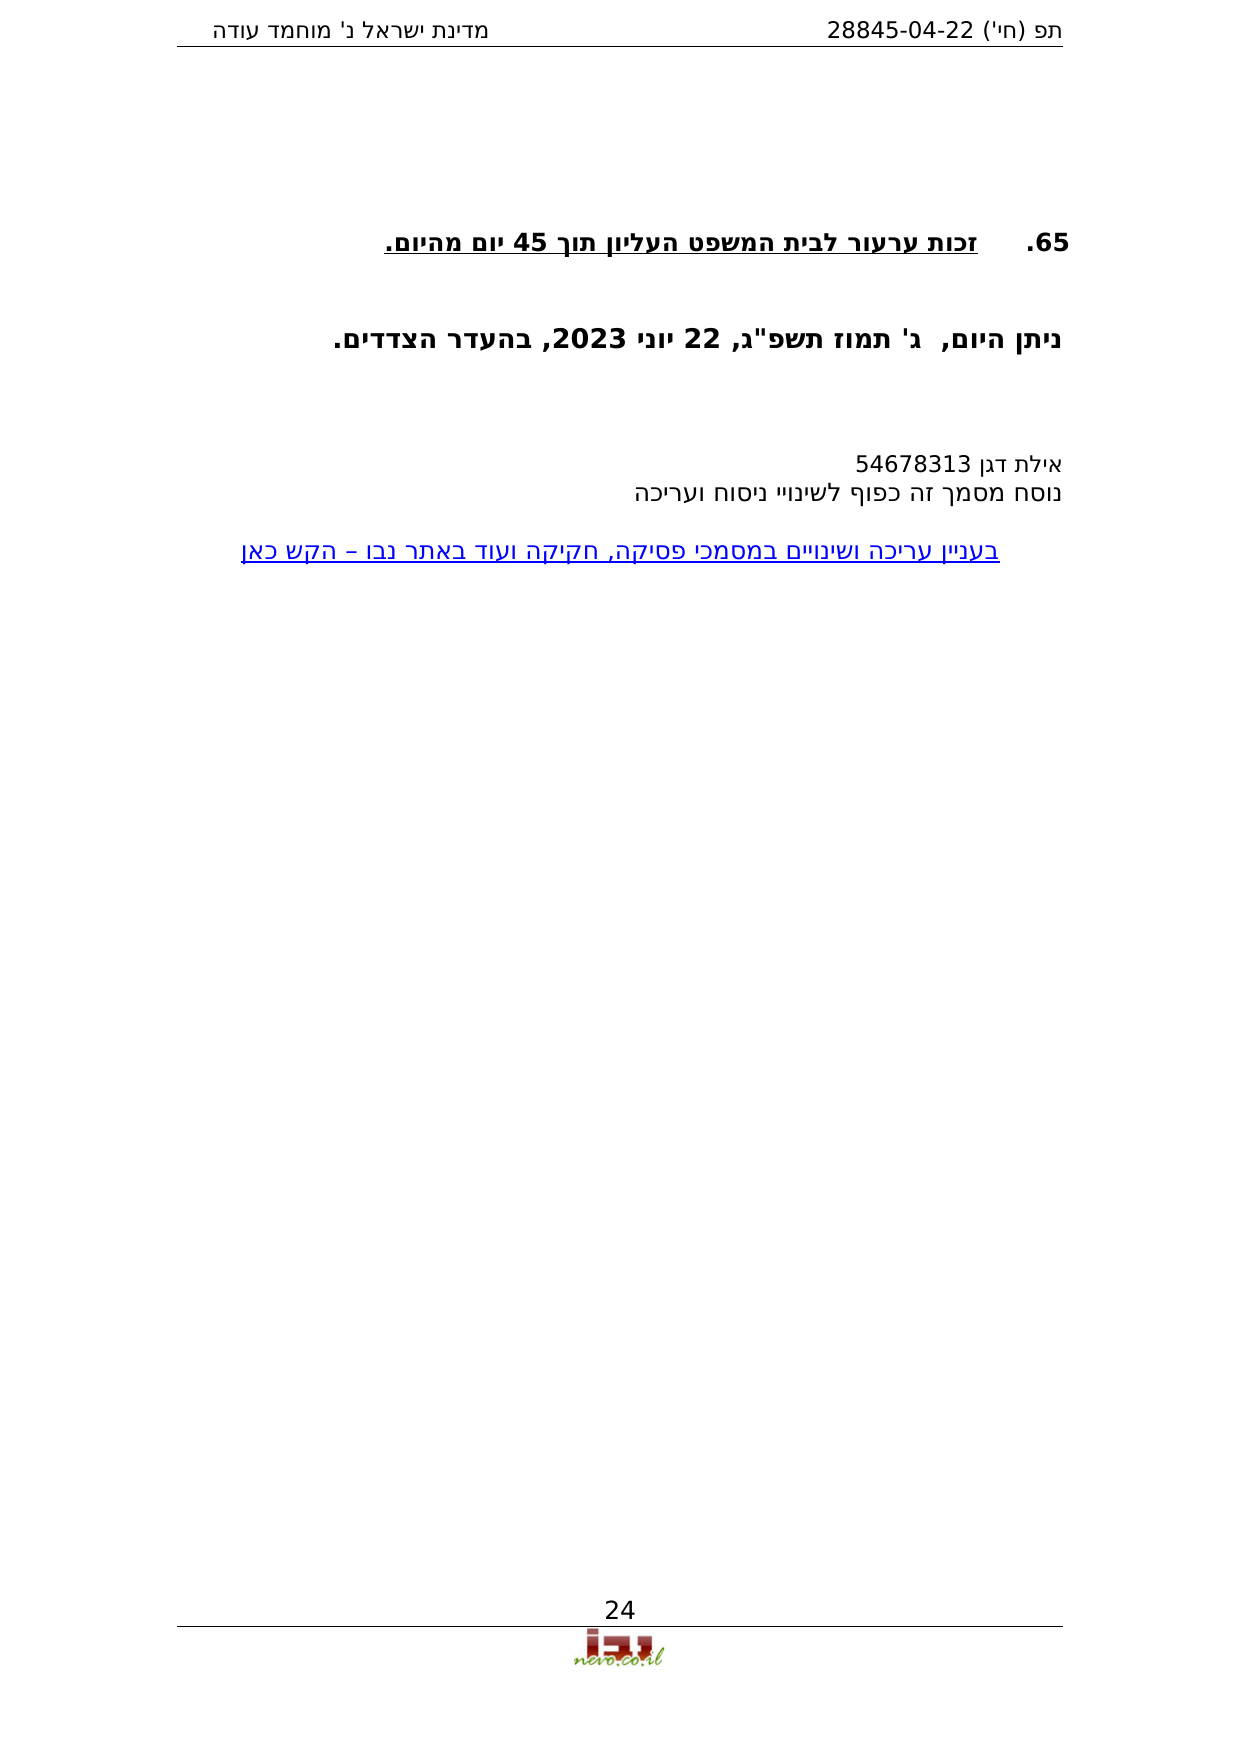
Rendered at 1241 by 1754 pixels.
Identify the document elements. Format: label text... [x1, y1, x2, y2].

text בעניין עריכה ושינויים במסמכי פסיקה, חקיקה ועוד באתר נבו – הקש כאן [177, 536, 1063, 565]
text אילת דגן 54678313 [177, 452, 1063, 478]
text נוסח מסמך זה כפוף לשינויי ניסוח ועריכה [177, 478, 1063, 507]
text ניתן היום, ג' תמוז תשפ"ג, 22 יוני 2023, בהעדר הצדדים. [177, 323, 1063, 402]
picture [574, 1628, 666, 1667]
list 5129371זכות ערעור לבית המשפט העליון תוך 45 יום מהיום. [177, 228, 1026, 257]
